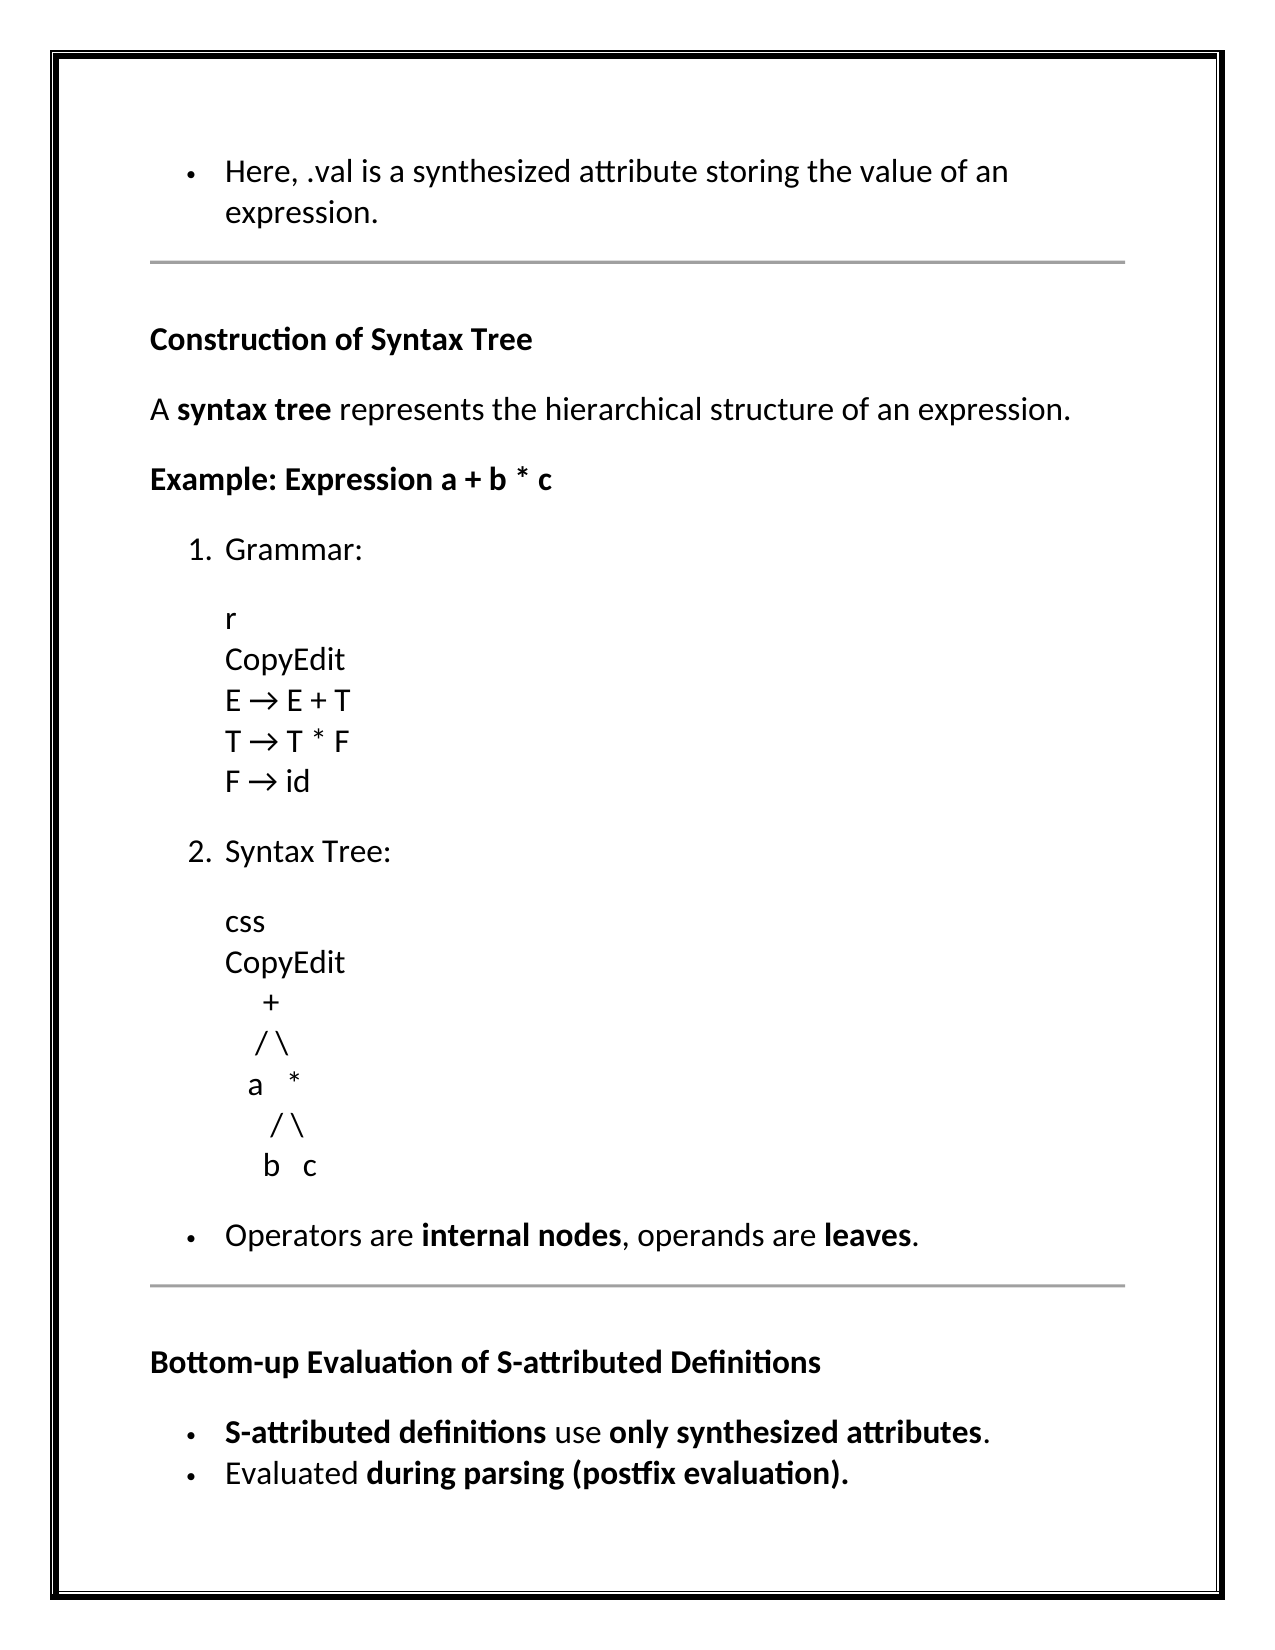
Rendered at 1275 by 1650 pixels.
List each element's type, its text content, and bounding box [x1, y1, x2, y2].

list Operators are internal nodes, operands are leaves. [187, 1214, 1125, 1255]
text b c [225, 1144, 1125, 1185]
text + [225, 982, 1125, 1022]
list Grammar: [187, 527, 1125, 568]
text E → E + T [225, 679, 1125, 719]
text Construction of Syntax Tree [150, 318, 1125, 358]
text a * [225, 1063, 1125, 1104]
list Evaluated during parsing (postfix evaluation). [187, 1452, 1125, 1493]
text T → T * F [225, 719, 1125, 760]
list Syntax Tree: [187, 830, 1125, 871]
text css [225, 900, 1125, 941]
text Example: Expression a + b * c [150, 458, 1125, 498]
text Bottom-up Evaluation of S-attributed Definitions [150, 1341, 1125, 1382]
text F → id [225, 760, 1125, 801]
text CopyEdit [225, 941, 1125, 982]
text r [225, 597, 1125, 638]
text CopyEdit [225, 638, 1125, 679]
text / \ [225, 1104, 1125, 1144]
list Here, .val is a synthesized attribute storing the value of an expression. [187, 150, 1125, 231]
text / \ [225, 1022, 1125, 1063]
text A syntax tree represents the hierarchical structure of an expression. [150, 388, 1125, 428]
list S-attributed definitions use only synthesized attributes. [187, 1411, 1125, 1452]
